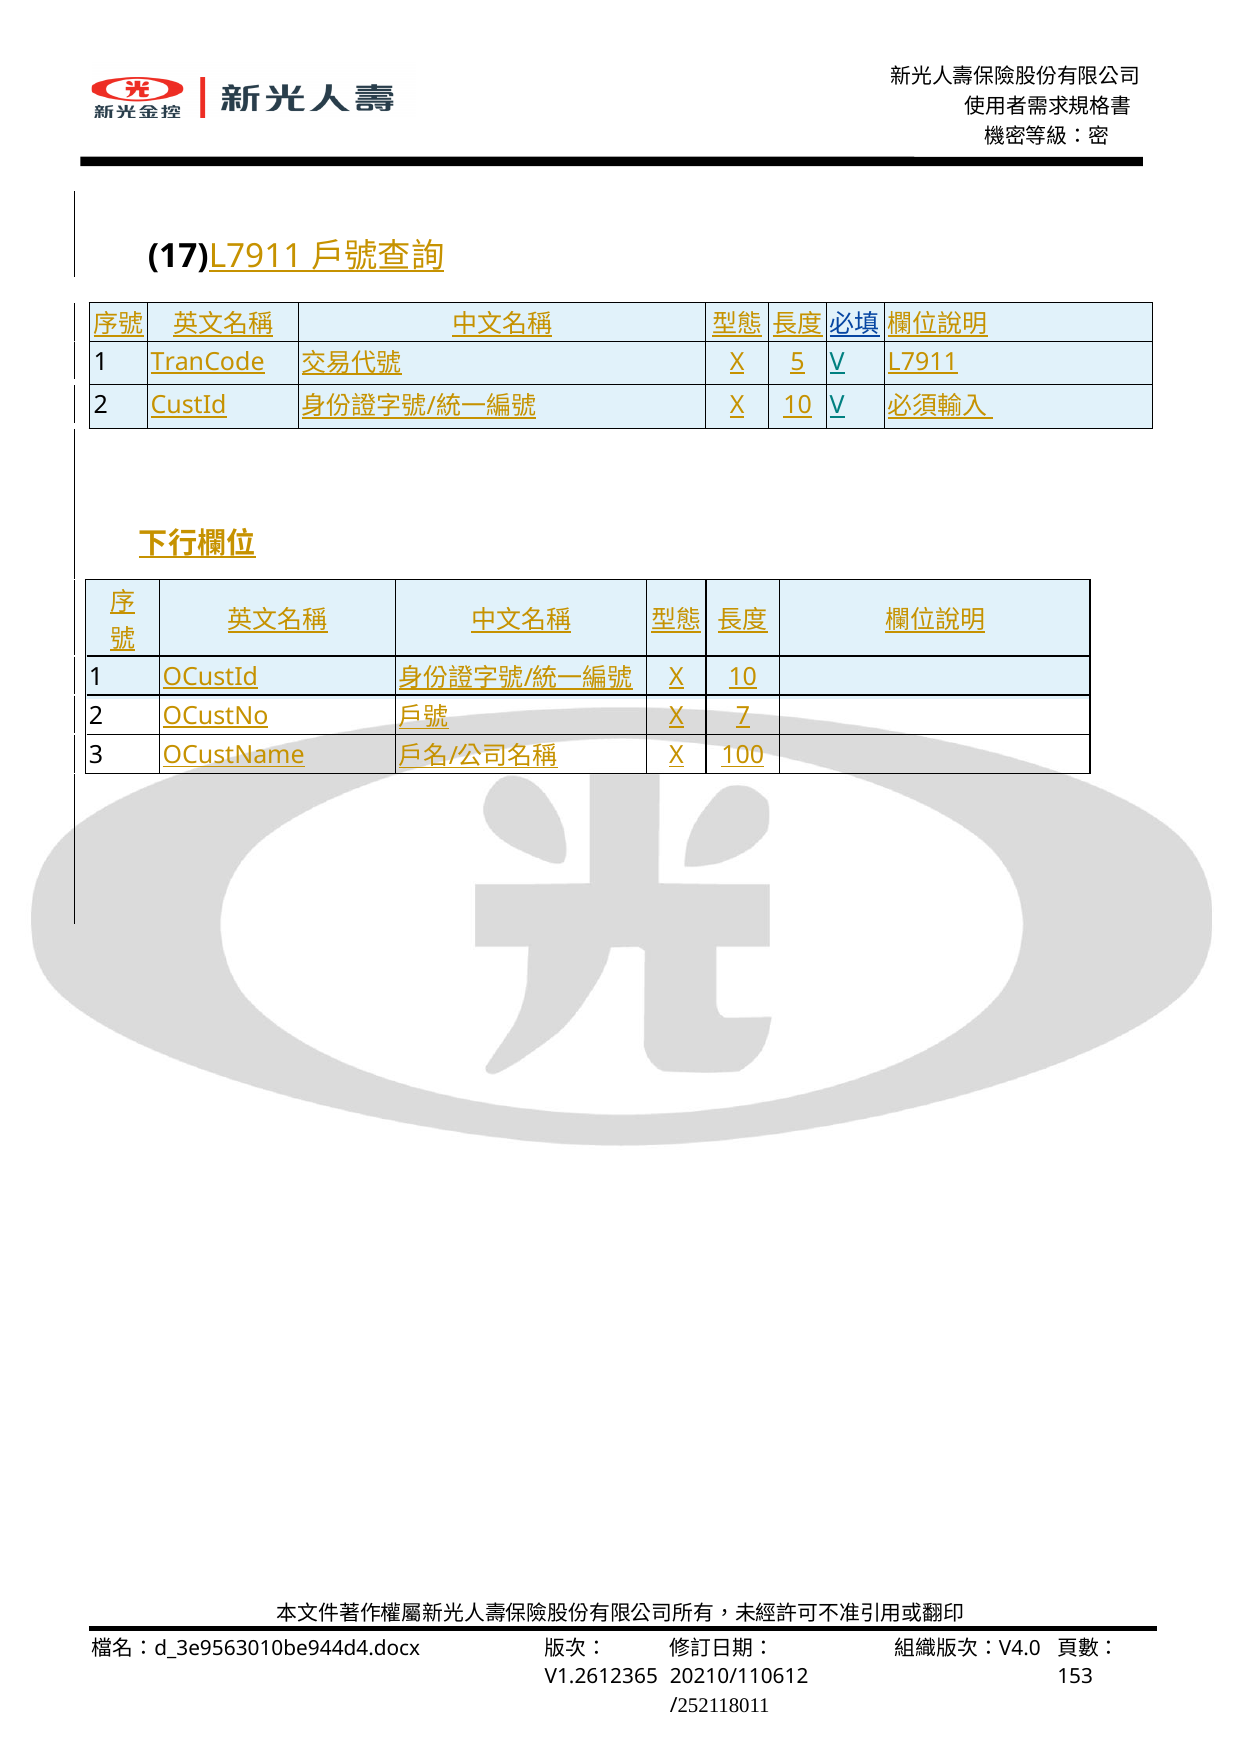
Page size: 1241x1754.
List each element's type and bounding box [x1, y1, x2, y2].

picture [86, 735, 159, 773]
picture [780, 735, 1089, 773]
picture [86, 699, 159, 734]
picture [396, 699, 646, 734]
picture [707, 735, 779, 773]
picture [91, 61, 417, 118]
picture [396, 735, 646, 773]
picture [707, 699, 779, 734]
picture [25, 699, 1215, 1152]
picture [647, 699, 705, 734]
picture [780, 699, 1089, 734]
picture [647, 735, 705, 773]
picture [160, 699, 395, 734]
picture [160, 735, 395, 773]
